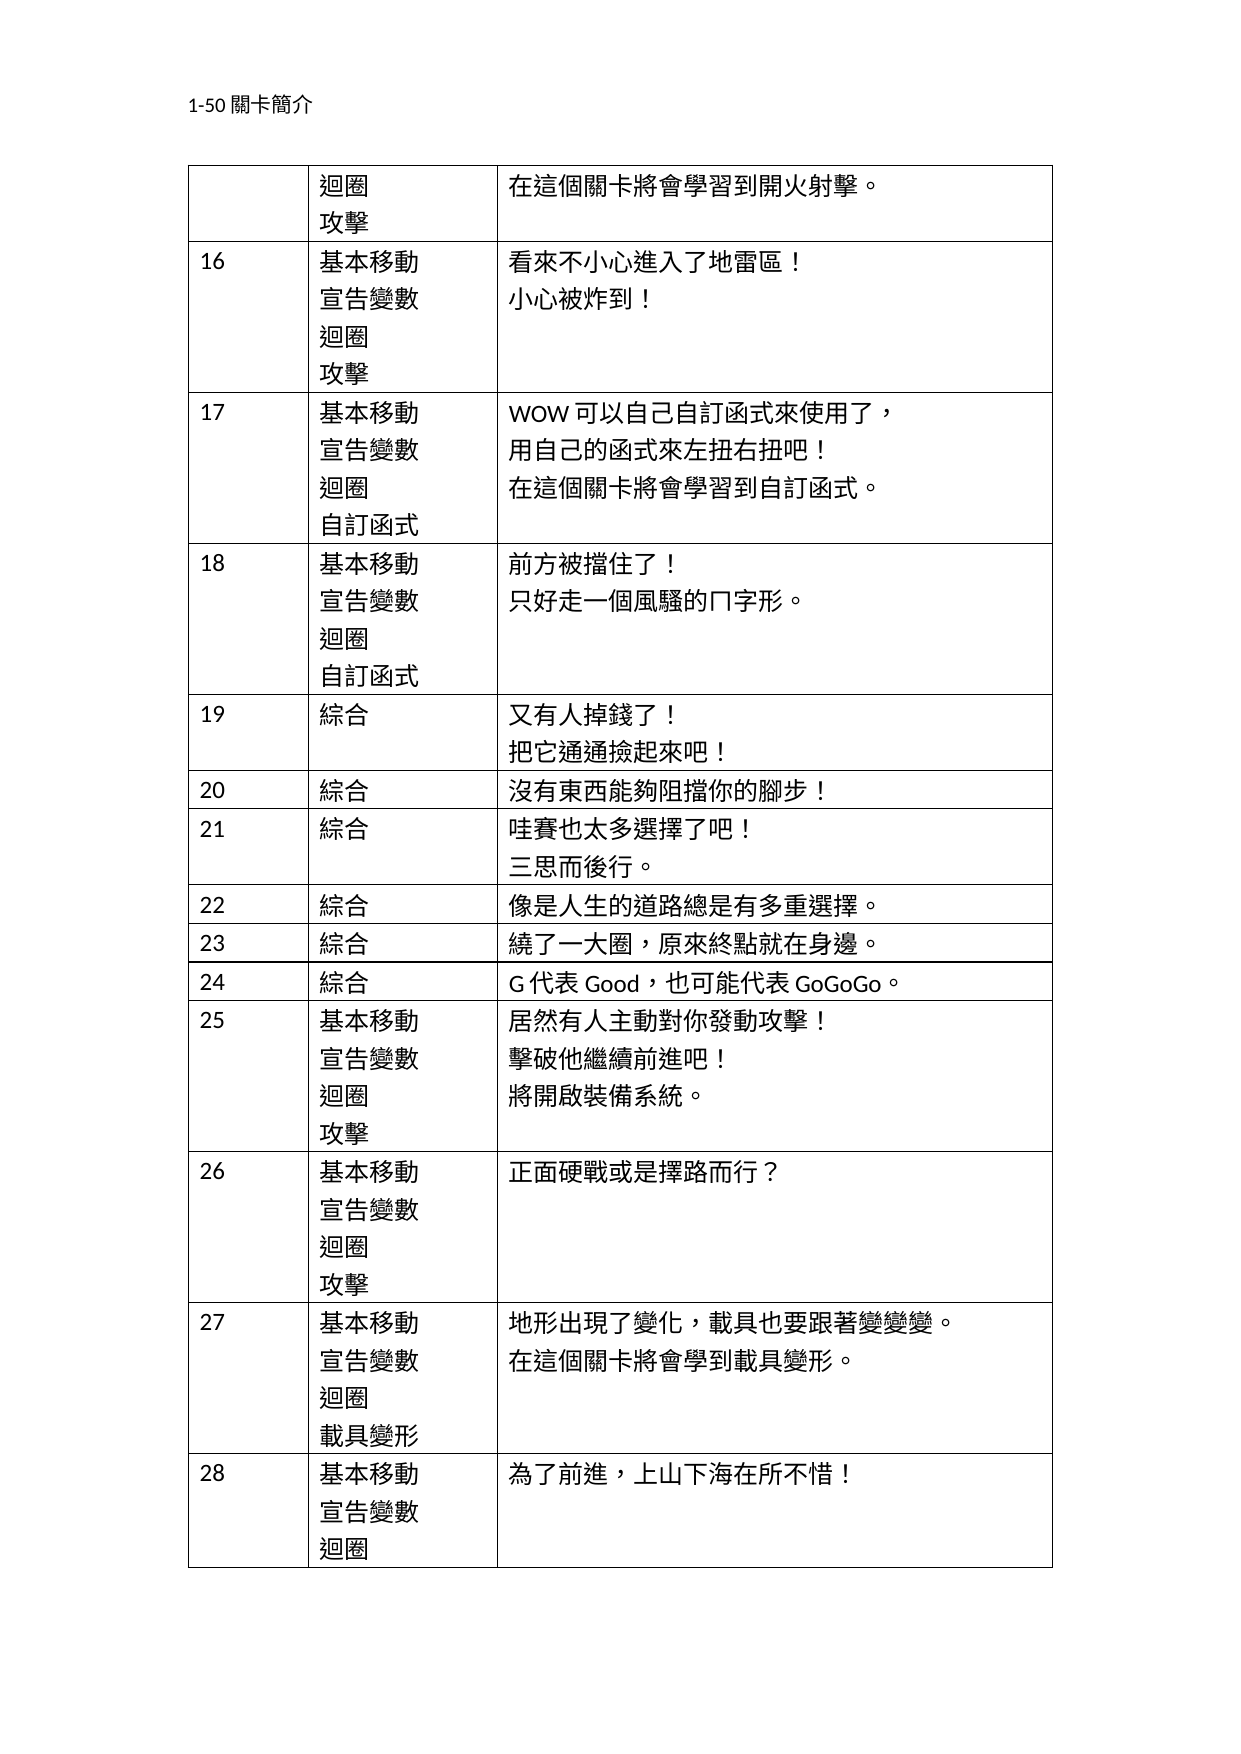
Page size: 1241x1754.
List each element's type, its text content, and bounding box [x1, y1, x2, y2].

table_cell 基本移動 宣告變數 迴圈 攻擊 [309, 242, 497, 392]
table_cell G代表Good，也可能代表GoGoGo。 [498, 963, 1052, 1000]
table_cell 22 [189, 885, 308, 923]
table_cell 基本移動 宣告變數 迴圈 攻擊 [309, 1152, 497, 1302]
table_cell WOW可以自己自訂函式來使用了， 用自己的函式來左扭右扭吧！ 在這個關卡將會學習到自訂函式。 [498, 393, 1052, 543]
table_cell 基本移動 宣告變數 迴圈 攻擊 [309, 166, 497, 241]
table_cell 19 [189, 695, 308, 770]
table_cell 看來不小心進入了地雷區！ 小心被炸到！ [498, 242, 1052, 392]
table_cell 綜合 [309, 695, 497, 770]
table_cell 20 [189, 771, 308, 808]
table_cell 基本移動 宣告變數 迴圈 載具變形 [309, 1454, 497, 1567]
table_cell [498, 166, 1052, 241]
table_cell 23 [189, 924, 308, 961]
table_cell 前方被擋住了！ 只好走一個風騷的ㄇ字形。 [498, 544, 1052, 694]
table_cell 沒有東西能夠阻擋你的腳步！ [498, 771, 1052, 808]
table_cell 繞了一大圈，原來終點就在身邊。 [498, 924, 1052, 961]
table_cell 基本移動 宣告變數 迴圈 自訂函式 [309, 393, 497, 543]
table_cell 地形出現了變化，載具也要跟著變變變。 在這個關卡將會學到載具變形。 [498, 1303, 1052, 1453]
table_cell 24 [189, 963, 308, 1000]
table_cell 基本移動 宣告變數 迴圈 自訂函式 [309, 544, 497, 694]
table_cell 25 [189, 1001, 308, 1151]
table_cell 17 [189, 393, 308, 543]
table_cell 基本移動 宣告變數 迴圈 載具變形 [309, 1303, 497, 1453]
table_cell 又有人掉錢了！ 把它通通撿起來吧！ [498, 695, 1052, 770]
table_cell 綜合 [309, 924, 497, 961]
table_cell 15 [189, 166, 308, 241]
table_cell 像是人生的道路總是有多重選擇。 [498, 885, 1052, 923]
table_cell 為了前進，上山下海在所不惜！ [498, 1454, 1052, 1567]
table_cell 綜合 [309, 771, 497, 808]
table_cell 居然有人主動對你發動攻擊！ 擊破他繼續前進吧！ 將開啟裝備系統。 [498, 1001, 1052, 1151]
table_cell 綜合 [309, 963, 497, 1000]
table_cell 綜合 [309, 885, 497, 923]
table_cell 哇賽也太多選擇了吧！ 三思而後行。 [498, 809, 1052, 884]
table_cell 基本移動 宣告變數 迴圈 攻擊 [309, 1001, 497, 1151]
table_cell 27 [189, 1303, 308, 1453]
table_cell 18 [189, 544, 308, 694]
table_cell 26 [189, 1152, 308, 1302]
table_cell 16 [189, 242, 308, 392]
table_cell 21 [189, 809, 308, 884]
table_cell 28 [189, 1454, 308, 1567]
table_cell 正面硬戰或是擇路而行？ [498, 1152, 1052, 1302]
table_cell 綜合 [309, 809, 497, 884]
